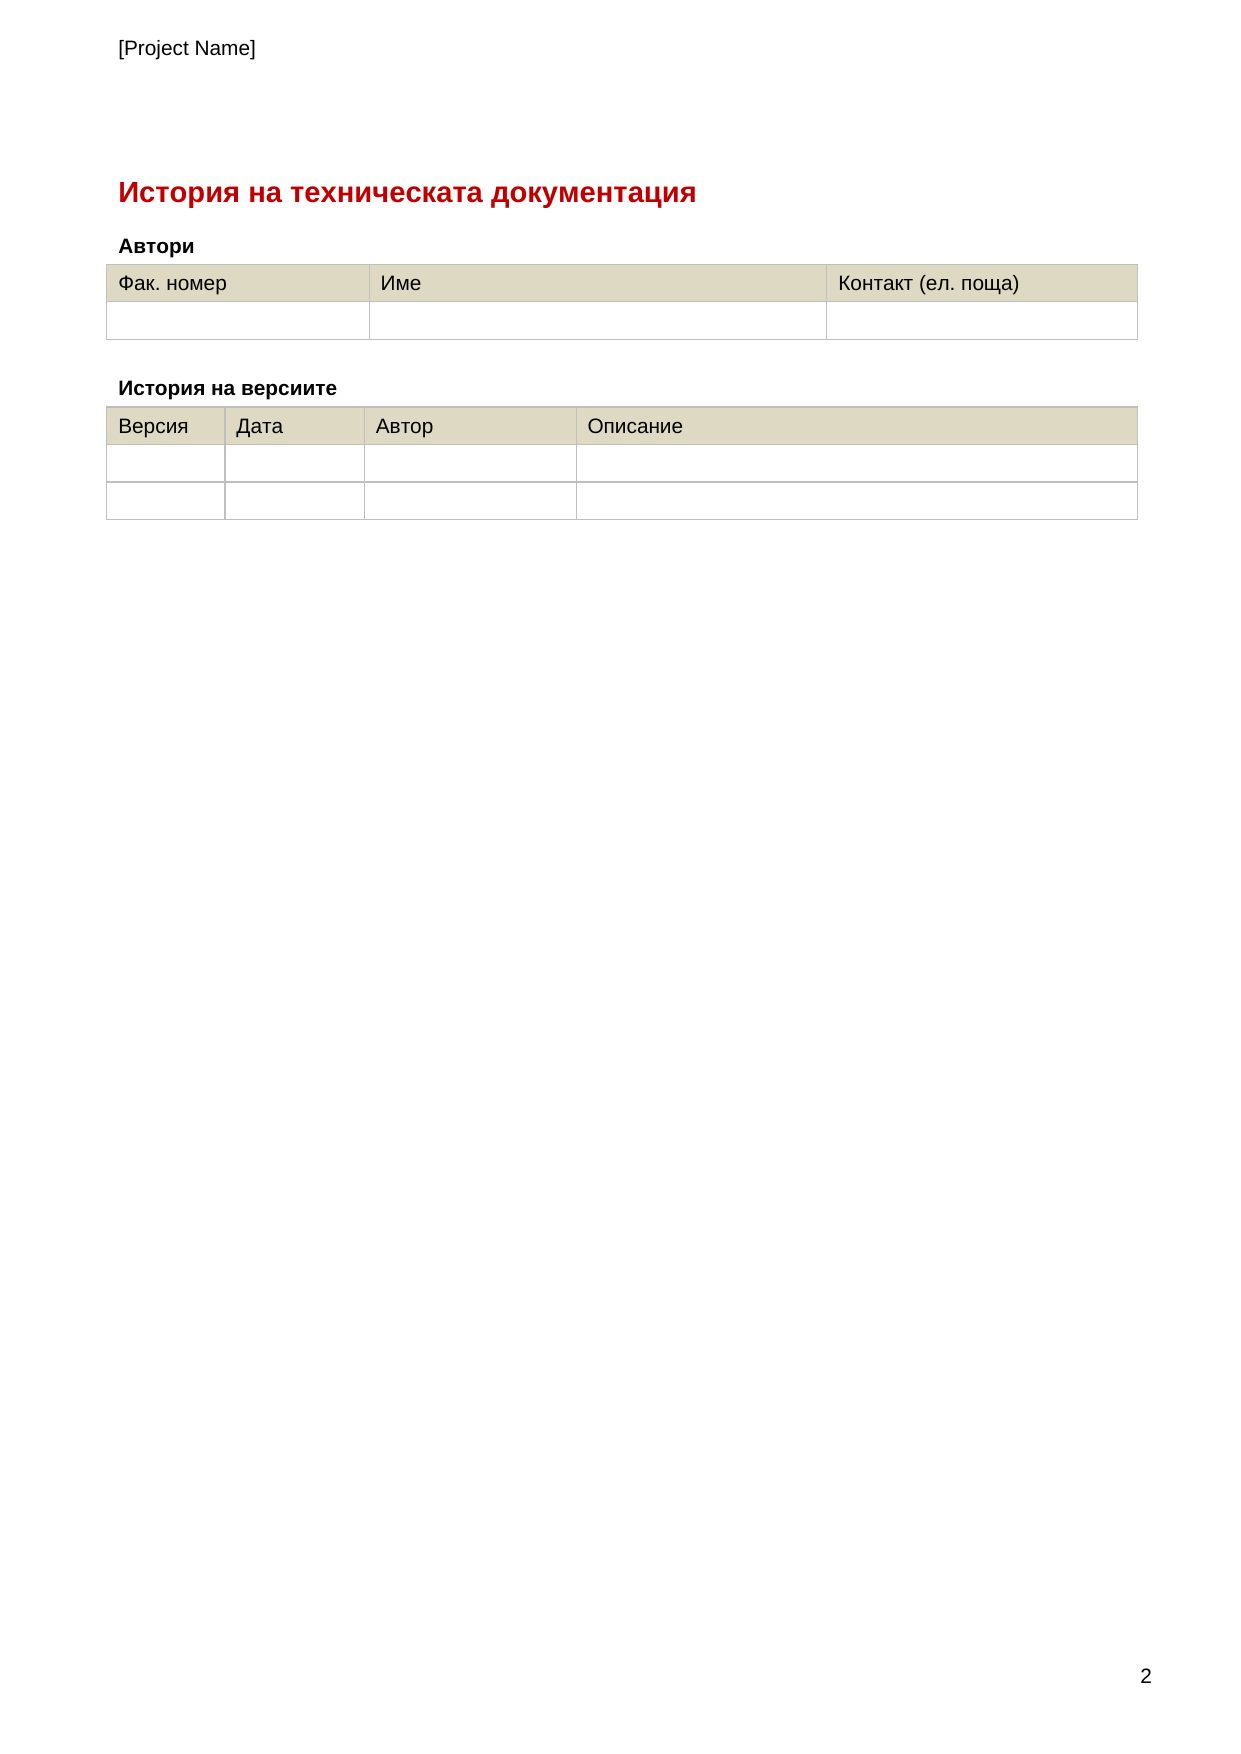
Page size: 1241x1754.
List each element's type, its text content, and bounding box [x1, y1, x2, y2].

table_cell [370, 302, 826, 339]
table_header Дата [226, 408, 364, 444]
table_cell [107, 445, 224, 481]
table_cell [226, 445, 364, 481]
table_cell [365, 483, 576, 519]
table_cell [107, 483, 224, 519]
table_cell [577, 445, 1137, 481]
table_cell [577, 483, 1137, 519]
table_cell [107, 302, 369, 339]
text Автори [118, 233, 1152, 257]
table_header Описание [577, 408, 1137, 444]
table_cell [827, 302, 1137, 339]
table_header Фак. номер [107, 265, 369, 301]
table_header Версия [107, 408, 224, 444]
table_cell [226, 483, 364, 519]
subtitle История на техническата документация [118, 175, 1152, 208]
table_cell [365, 445, 576, 481]
table_header Контакт (ел. поща) [827, 265, 1137, 301]
text История на версиите [118, 376, 1152, 400]
table_header Автор [365, 408, 576, 444]
table_header Име [370, 265, 826, 301]
